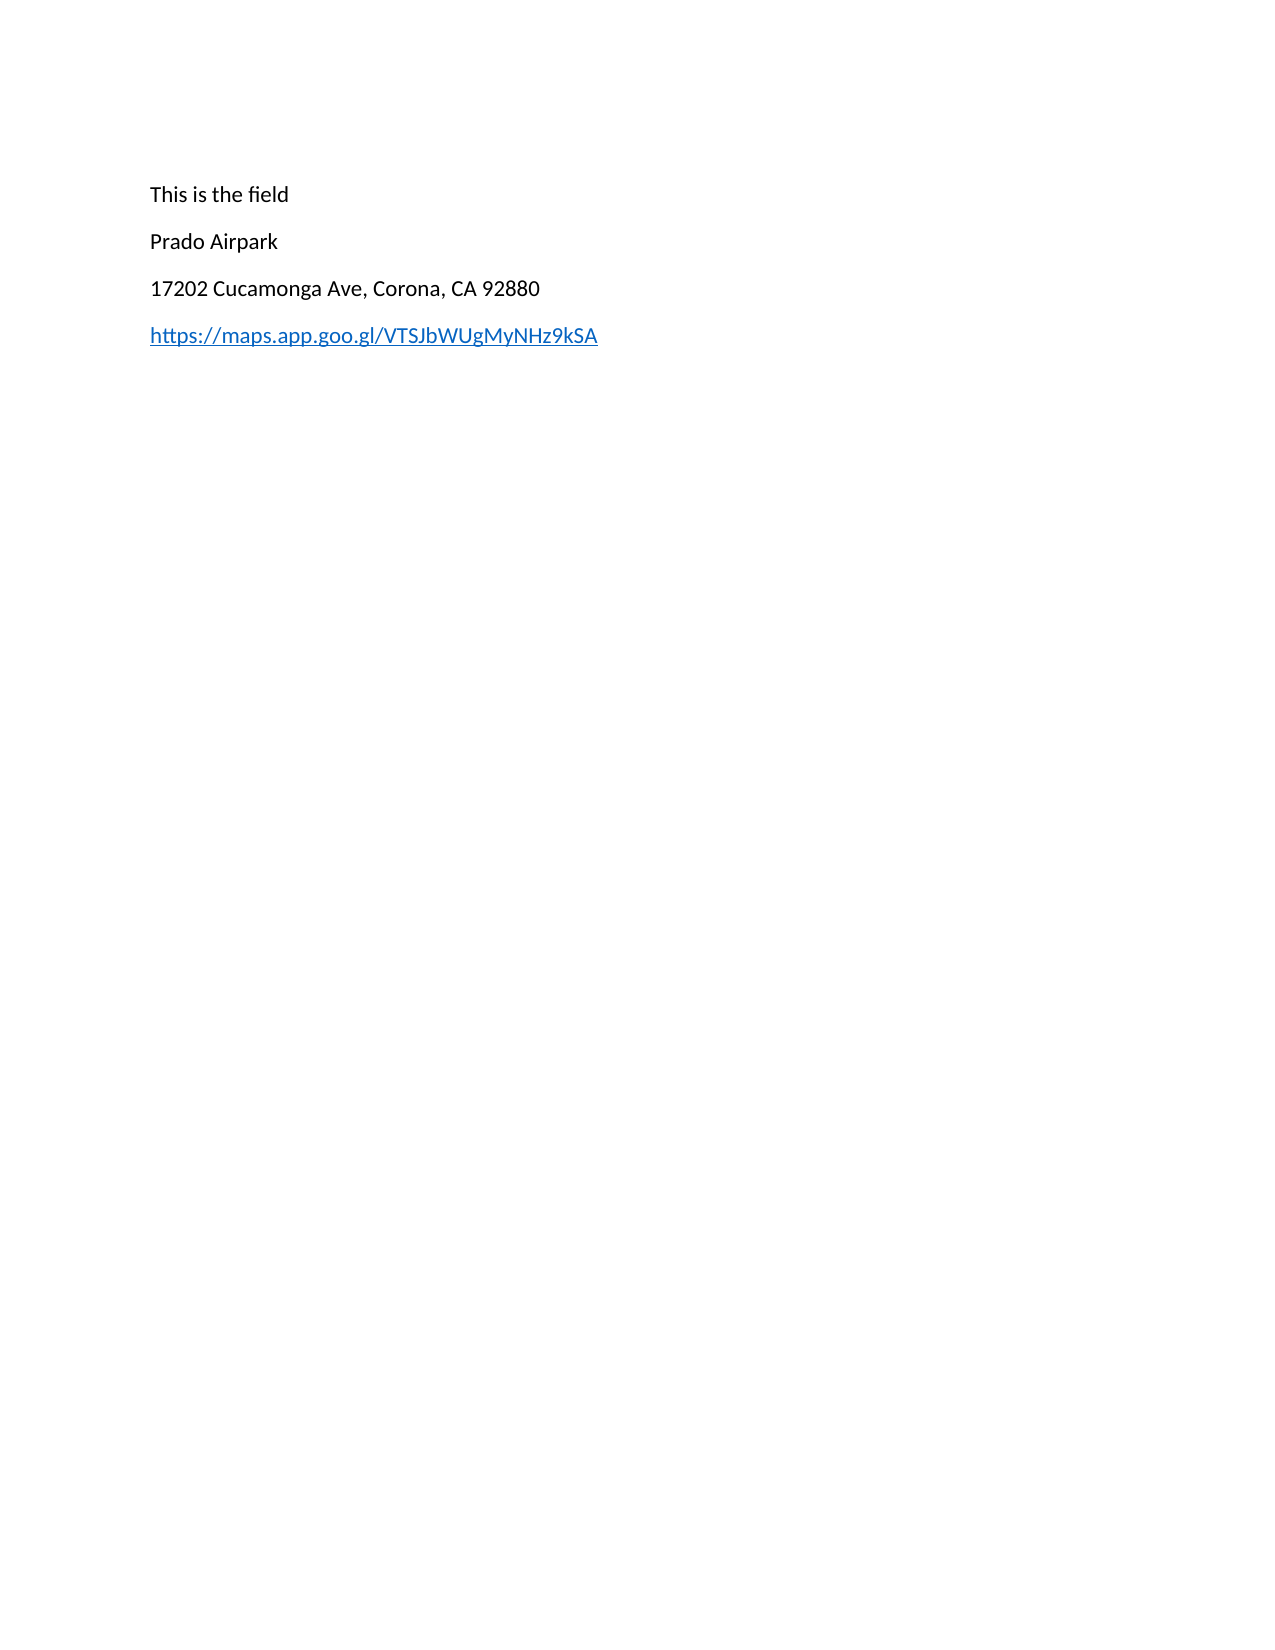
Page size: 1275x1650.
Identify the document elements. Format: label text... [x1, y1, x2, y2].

text 17202 Cucamonga Ave, Corona, CA 92880 [150, 274, 1125, 302]
text https://maps.app.goo.gl/VTSJbWUgMyNHz9kSA [150, 321, 1125, 349]
text Prado Airpark [150, 227, 1125, 255]
text This is the field [150, 150, 1125, 208]
